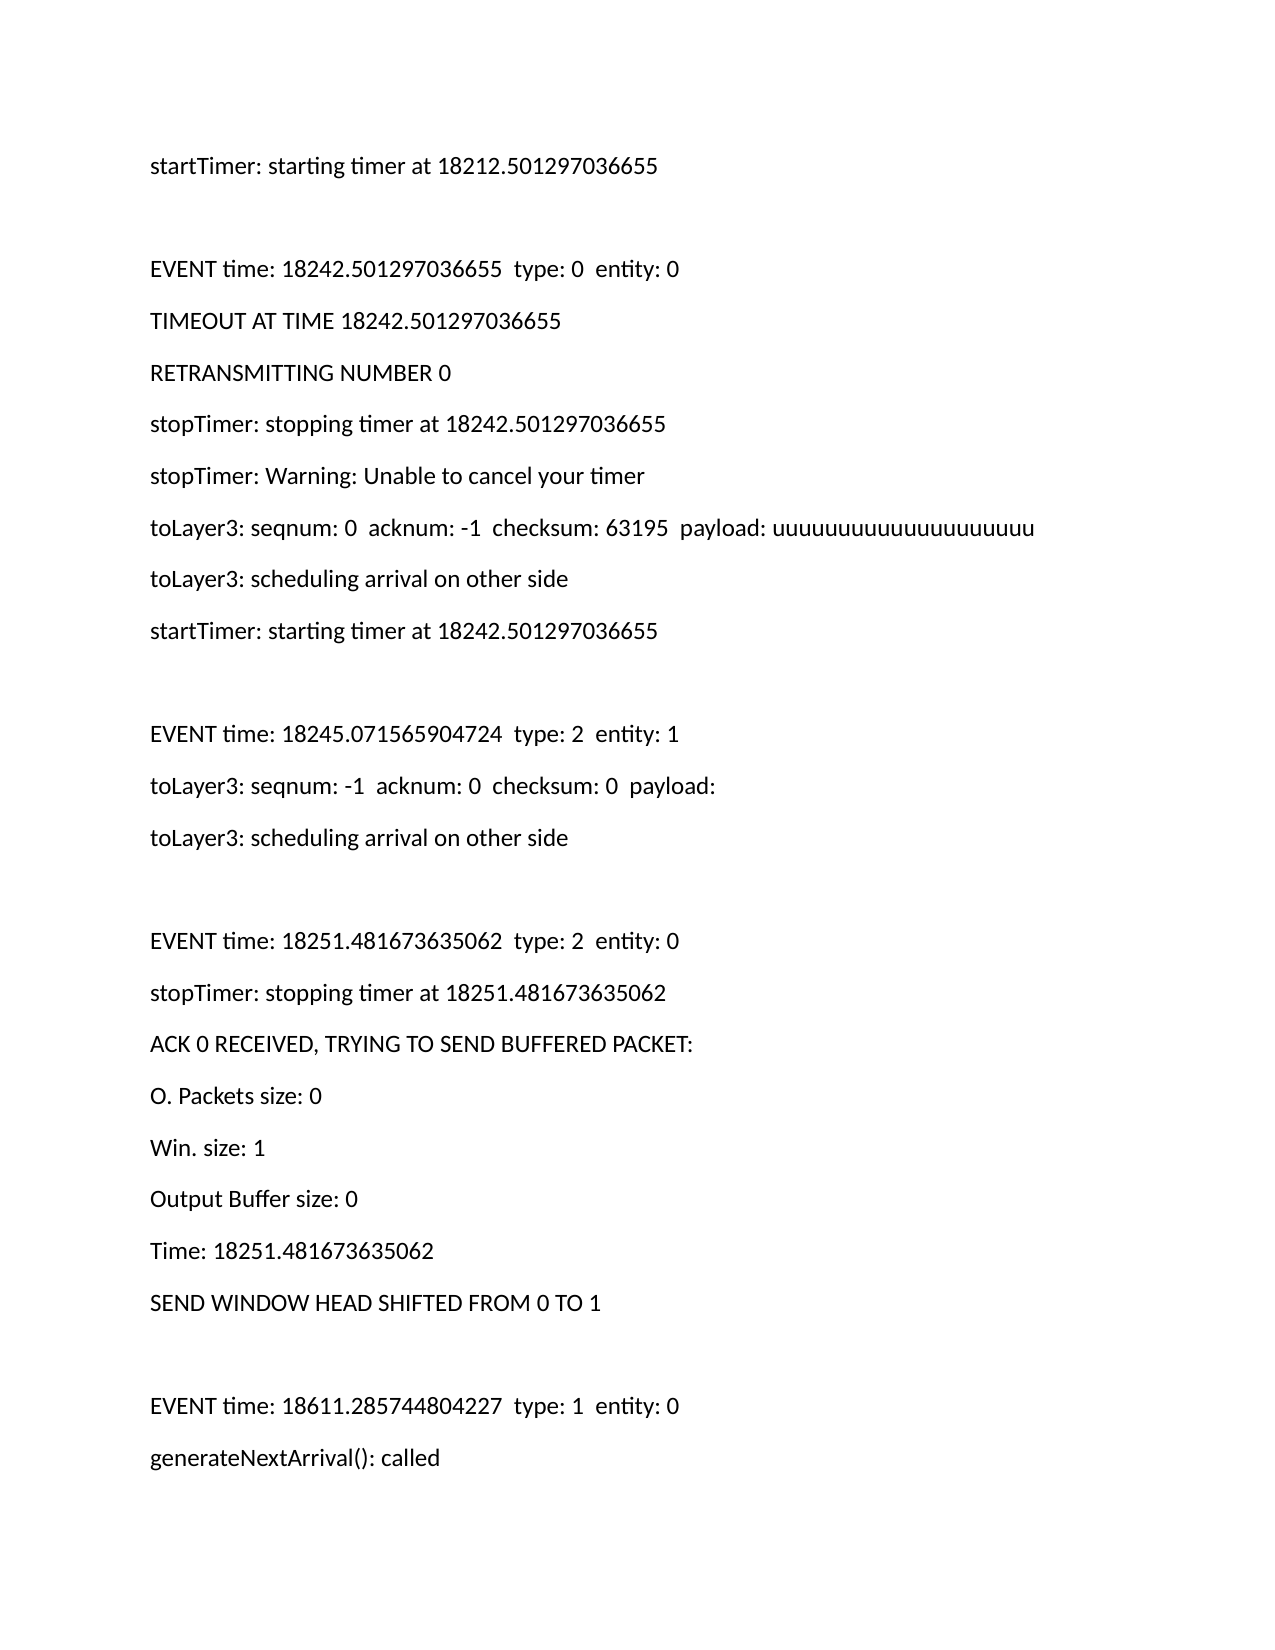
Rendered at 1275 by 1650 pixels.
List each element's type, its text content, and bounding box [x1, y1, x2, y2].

text EVENT time: 18251.481673635062 type: 2 entity: 0 [150, 925, 1125, 956]
text EVENT time: 18242.501297036655 type: 0 entity: 0 [150, 253, 1125, 284]
text SEND WINDOW HEAD SHIFTED FROM 0 TO 1 [150, 1287, 1125, 1317]
text EVENT time: 18611.285744804227 type: 1 entity: 0 [150, 1390, 1125, 1421]
text toLayer3: scheduling arrival on other side [150, 822, 1125, 852]
text generateNextArrival(): called [150, 1442, 1125, 1472]
text startTimer: starting timer at 18212.501297036655 [150, 150, 1125, 181]
text toLayer3: seqnum: -1 acknum: 0 checksum: 0 payload: [150, 770, 1125, 801]
text ACK 0 RECEIVED, TRYING TO SEND BUFFERED PACKET: [150, 1028, 1125, 1059]
text EVENT time: 18245.071565904724 type: 2 entity: 1 [150, 718, 1125, 749]
text stopTimer: Warning: Unable to cancel your timer [150, 460, 1125, 491]
text startTimer: starting timer at 18242.501297036655 [150, 615, 1125, 646]
text Output Buffer size: 0 [150, 1183, 1125, 1214]
text Time: 18251.481673635062 [150, 1235, 1125, 1266]
text toLayer3: seqnum: 0 acknum: -1 checksum: 63195 payload: uuuuuuuuuuuuuuuuuuuu [150, 512, 1125, 542]
text RETRANSMITTING NUMBER 0 [150, 357, 1125, 387]
text TIMEOUT AT TIME 18242.501297036655 [150, 305, 1125, 336]
text stopTimer: stopping timer at 18242.501297036655 [150, 408, 1125, 439]
text Win. size: 1 [150, 1132, 1125, 1162]
text stopTimer: stopping timer at 18251.481673635062 [150, 977, 1125, 1007]
text O. Packets size: 0 [150, 1080, 1125, 1111]
text toLayer3: scheduling arrival on other side [150, 563, 1125, 594]
